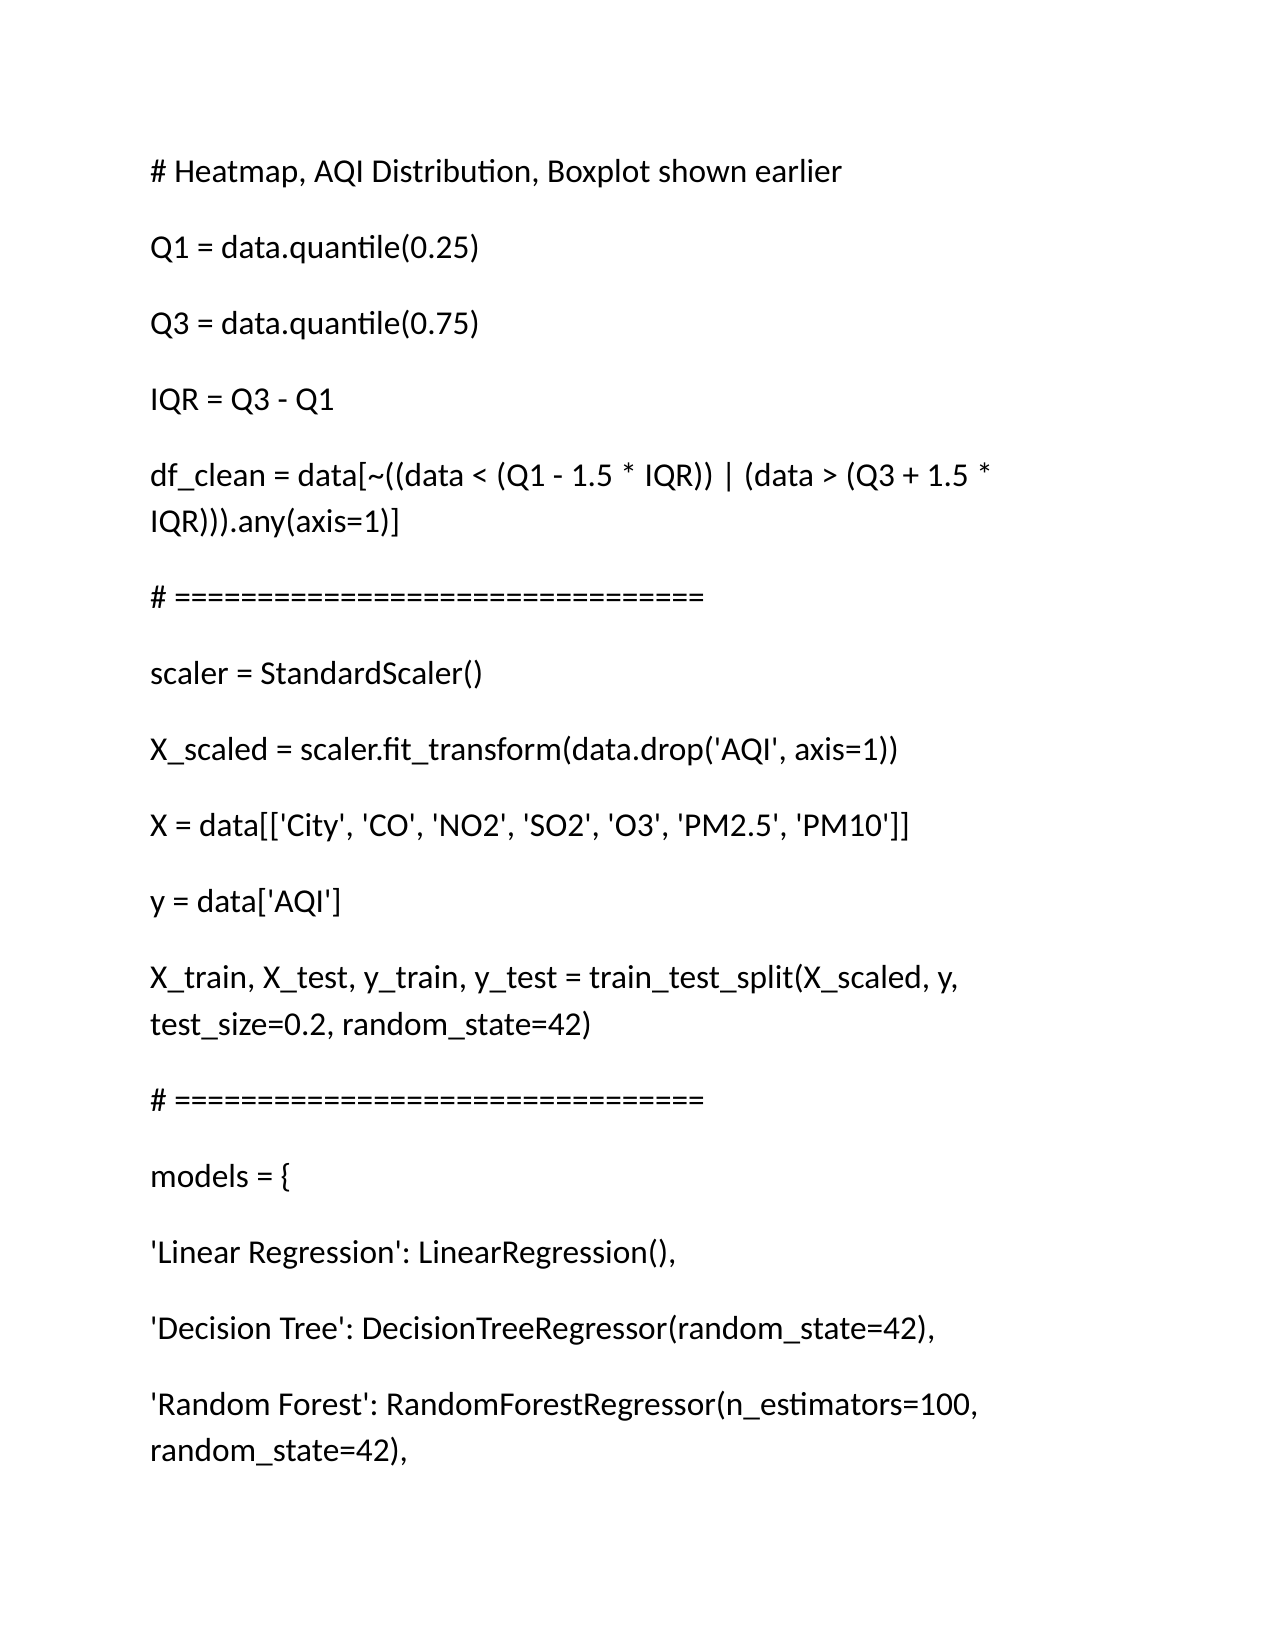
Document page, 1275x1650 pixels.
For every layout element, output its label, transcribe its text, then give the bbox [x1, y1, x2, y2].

text 'Decision Tree': DecisionTreeRegressor(random_state=42), [150, 1307, 1125, 1347]
text models = { [150, 1155, 1125, 1196]
text X_train, X_test, y_train, y_test = train_test_split(X_scaled, y, test_size=0.2, random_state=42) [150, 956, 1125, 1044]
text # ================================ [150, 1079, 1125, 1119]
text X = data[['City', 'CO', 'NO2', 'SO2', 'O3', 'PM2.5', 'PM10']] [150, 804, 1125, 845]
text Q3 = data.quantile(0.75) [150, 302, 1125, 343]
text df_clean = data[~((data < (Q1 - 1.5 * IQR)) | (data > (Q3 + 1.5 * IQR))).any(axis=1)] [150, 454, 1125, 541]
text y = data['AQI'] [150, 880, 1125, 921]
text # Heatmap, AQI Distribution, Boxplot shown earlier [150, 150, 1125, 191]
text X_scaled = scaler.fit_transform(data.drop('AQI', axis=1)) [150, 728, 1125, 769]
text 'Random Forest': RandomForestRegressor(n_estimators=100, random_state=42), [150, 1383, 1125, 1470]
text scaler = StandardScaler() [150, 652, 1125, 693]
text Q1 = data.quantile(0.25) [150, 226, 1125, 267]
text IQR = Q3 - Q1 [150, 378, 1125, 418]
text 'Linear Regression': LinearRegression(), [150, 1231, 1125, 1271]
text # ================================ [150, 576, 1125, 617]
